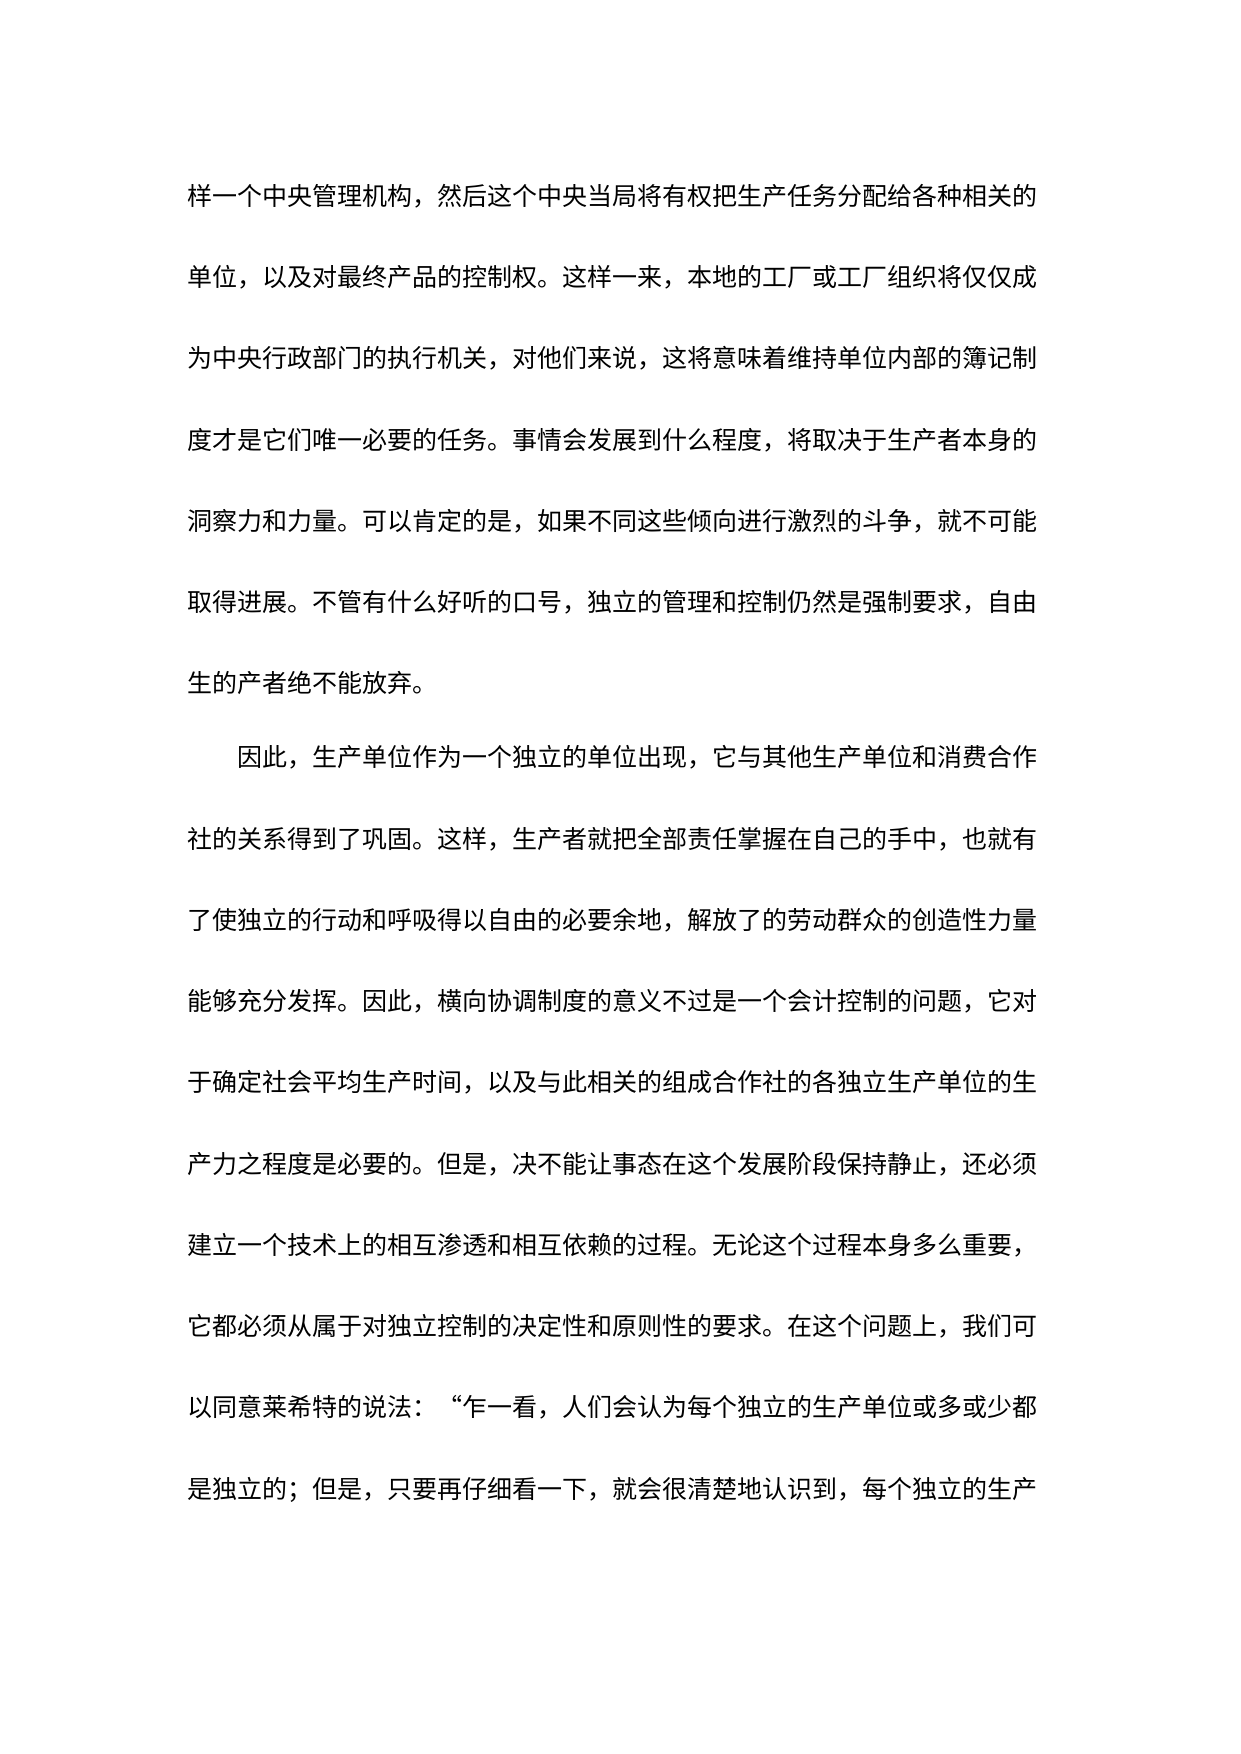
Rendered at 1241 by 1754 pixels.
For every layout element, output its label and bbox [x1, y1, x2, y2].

text [187, 723, 1053, 1520]
text [187, 162, 1053, 714]
